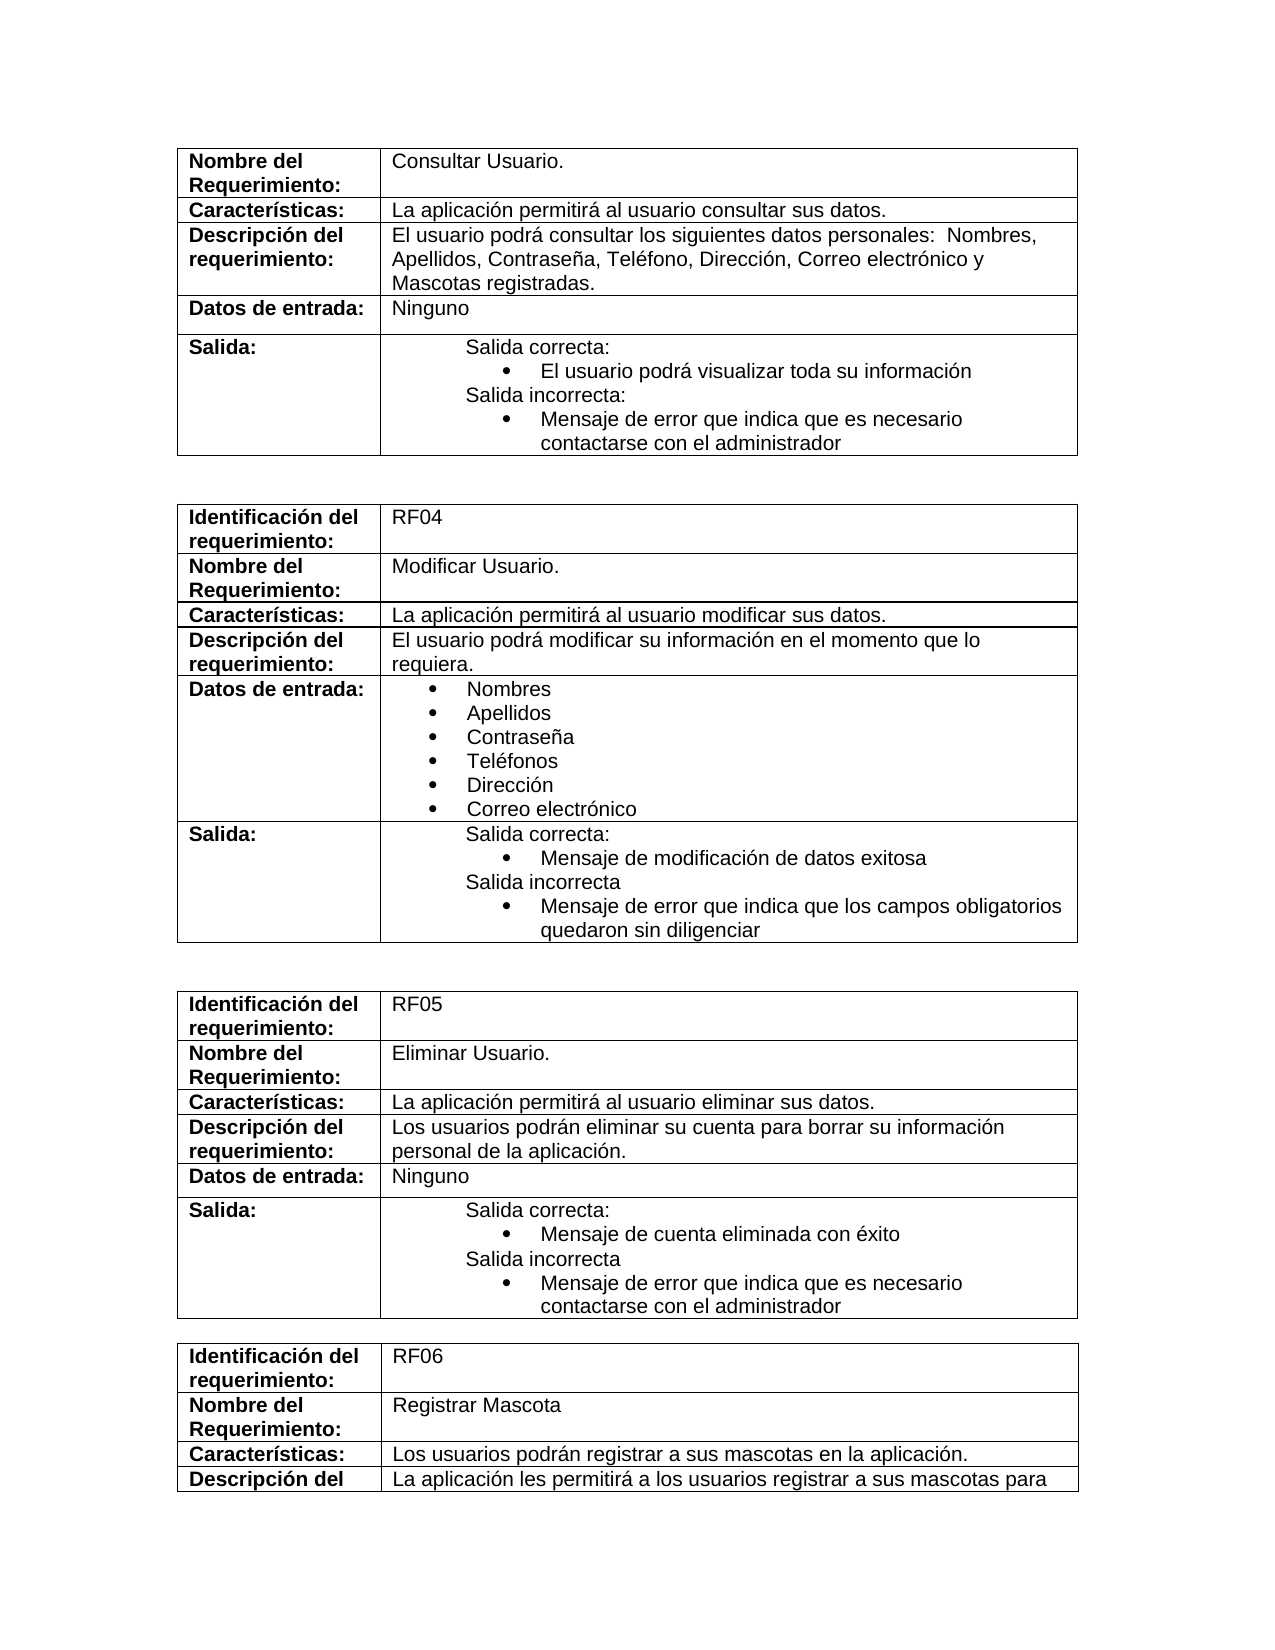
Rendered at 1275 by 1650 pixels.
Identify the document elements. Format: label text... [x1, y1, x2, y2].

table_cell Nombre del Requerimiento: [178, 149, 380, 197]
table_header RF05 [381, 992, 1077, 1040]
table_cell Nombre del Requerimiento: [178, 1041, 380, 1089]
table_cell El usuario podrá modificar su información en el momento que lo requiera. [381, 628, 1077, 675]
table_cell Características: [178, 1090, 380, 1114]
table_header RF04 [381, 505, 1077, 552]
table_cell Modificar Usuario. [381, 554, 1077, 601]
table_cell Nombre del Requerimiento: [178, 1393, 381, 1441]
table_cell Datos de entrada: [178, 676, 380, 821]
table_cell Datos de entrada: [178, 1164, 380, 1197]
table_cell Nombre del Requerimiento: [178, 554, 380, 601]
table_cell Los usuarios podrán registrar a sus mascotas en la aplicación. [382, 1442, 1078, 1466]
table_cell Ninguno [381, 1164, 1077, 1197]
table_cell Descripción del requerimiento: [178, 628, 380, 675]
table_cell Salida correcta: El usuario podrá visualizar toda su información Salida incorrecta: Mensaje de error que indica que es necesario contactarse con el administrador [381, 335, 1077, 454]
table_cell Características: [178, 603, 380, 626]
table_cell Características: [178, 1442, 381, 1466]
table_cell Los usuarios podrán eliminar su cuenta para borrar su información personal de la aplicación. [381, 1115, 1077, 1163]
table_cell La aplicación permitirá al usuario consultar sus datos. [381, 198, 1077, 222]
table_cell La aplicación permitirá al usuario modificar sus datos. [381, 603, 1077, 626]
table_cell Salida correcta: Mensaje de modificación de datos exitosa Salida incorrecta Mensaje de error que indica que los campos obligatorios quedaron sin diligenciar [381, 822, 1077, 942]
table_cell Descripción del requerimiento: [178, 1467, 381, 1491]
table_cell La aplicación permitirá al usuario eliminar sus datos. [381, 1090, 1077, 1114]
table_cell La aplicación les permitirá a los usuarios registrar a sus mascotas para acceder a los servicios. [382, 1467, 1078, 1491]
table_cell Salida: [178, 335, 380, 454]
table_cell Salida correcta: Mensaje de cuenta eliminada con éxito Salida incorrecta Mensaje de error que indica que es necesario contactarse con el administrador [381, 1198, 1077, 1318]
table_cell Ninguno [381, 296, 1077, 333]
table_cell Registrar Mascota [382, 1393, 1078, 1441]
table_cell Salida: [178, 822, 380, 942]
table_cell Características: [178, 198, 380, 222]
table_cell Descripción del requerimiento: [178, 223, 380, 294]
table_cell Datos de entrada: [178, 296, 380, 333]
table_cell Salida: [178, 1198, 380, 1318]
table_header Identificación del requerimiento: [178, 1344, 381, 1392]
table_cell Consultar Usuario. [381, 149, 1077, 197]
table_header Identificación del requerimiento: [178, 992, 380, 1040]
table_cell Nombres Apellidos Contraseña Teléfonos Dirección Correo electrónico [381, 676, 1077, 821]
table_header Identificación del requerimiento: [178, 505, 380, 552]
table_cell Eliminar Usuario. [381, 1041, 1077, 1089]
table_cell Descripción del requerimiento: [178, 1115, 380, 1163]
table_header RF06 [382, 1344, 1078, 1392]
